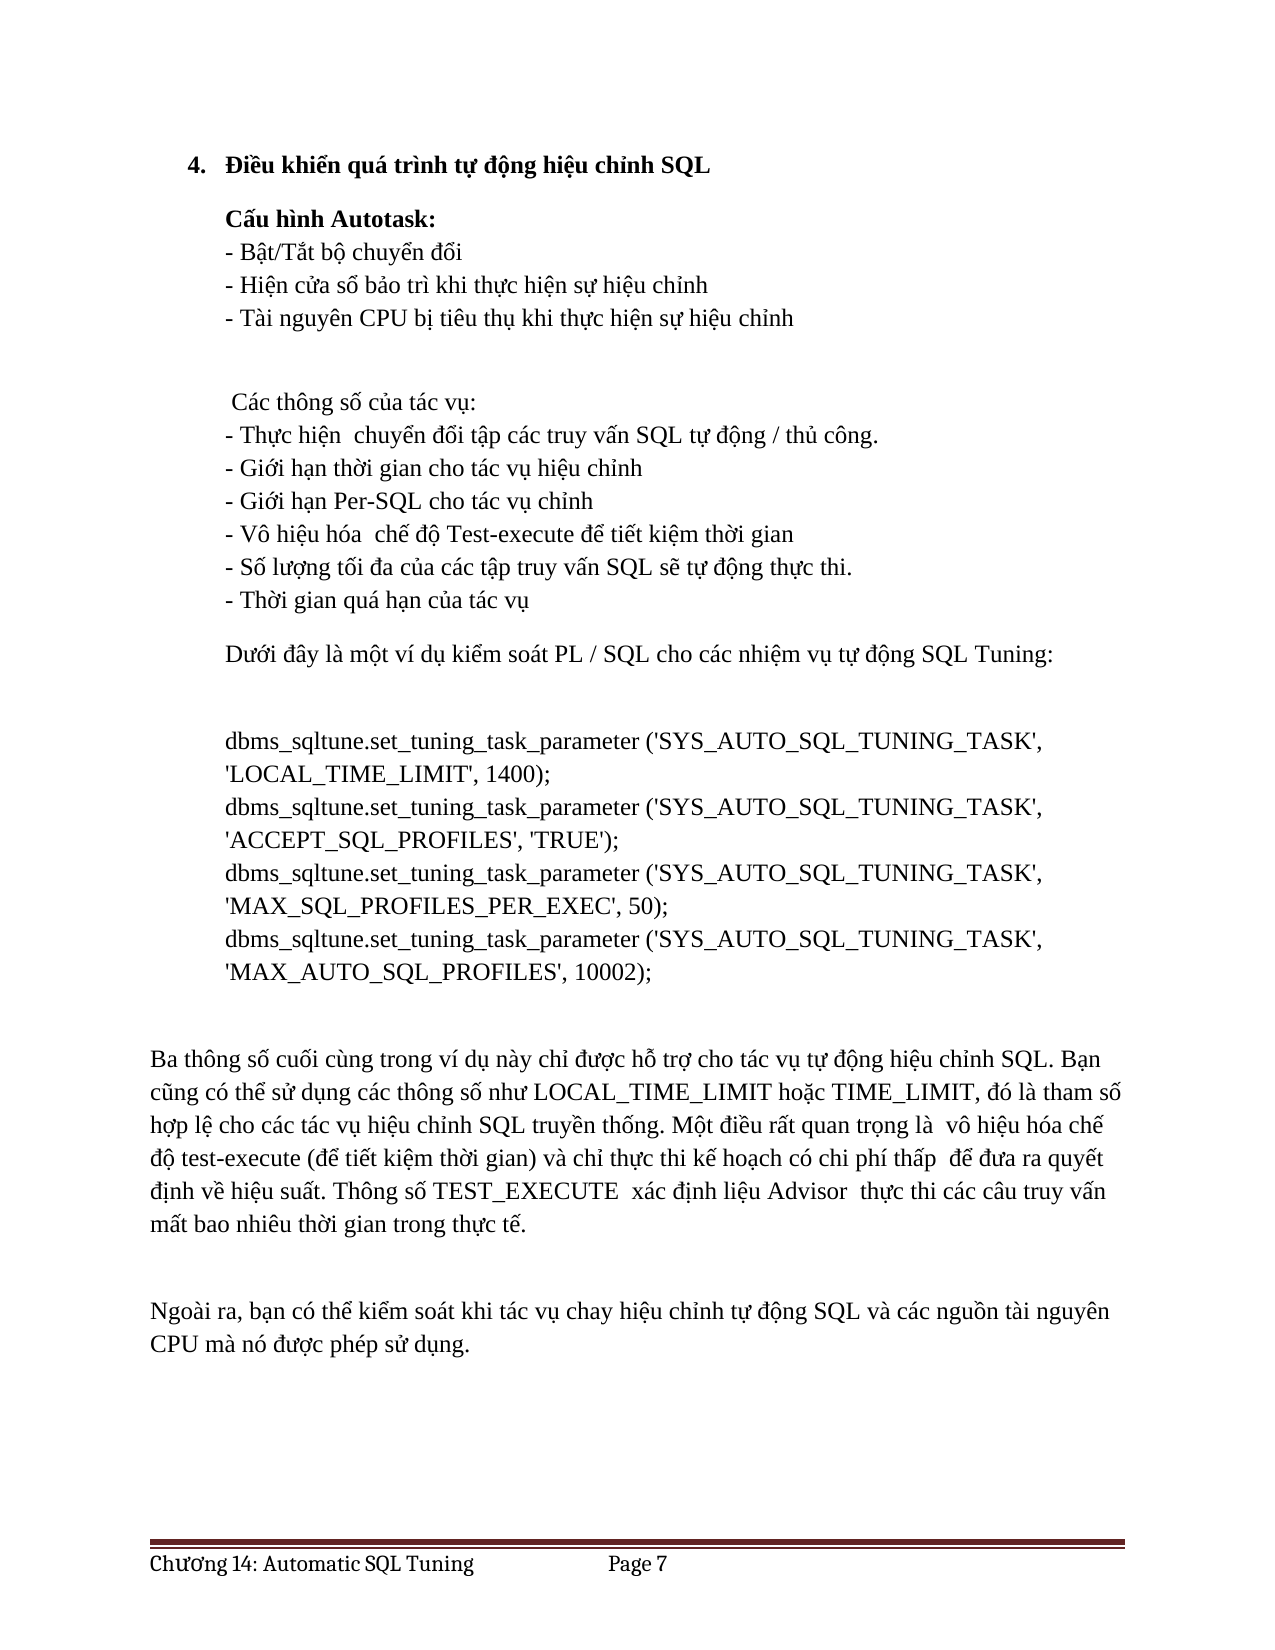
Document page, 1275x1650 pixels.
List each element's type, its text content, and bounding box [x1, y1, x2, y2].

text Cấu hình Autotask: - Bật/Tắt bộ chuyển đổi - Hiện cửa sổ bảo trì khi thực hiện sự hiệu chỉnh - Tài nguyên CPU bị tiêu thụ khi thực hiện sự hiệu chỉnh [225, 204, 1125, 332]
text Ngoài ra, bạn có thể kiểm soát khi tác vụ chay hiệu chỉnh tự động SQL và các nguồn tài nguyên CPU mà nó được phép sử dụng. [150, 1263, 1125, 1358]
text dbms_sqltune.set_tuning_task_parameter ('SYS_AUTO_SQL_TUNING_TASK', 'LOCAL_TIME_LIMIT', 1400); dbms_sqltune.set_tuning_task_parameter ('SYS_AUTO_SQL_TUNING_TASK', 'ACCEPT_SQL_PROFILES', 'TRUE'); dbms_sqltune.set_tuning_task_parameter ('SYS_AUTO_SQL_TUNING_TASK', 'MAX_SQL_PROFILES_PER_EXEC', 50); dbms_sqltune.set_tuning_task_parameter ('SYS_AUTO_SQL_TUNING_TASK', 'MAX_AUTO_SQL_PROFILES', 10002); [225, 693, 1125, 986]
text Ba thông số cuối cùng trong ví dụ này chỉ được hỗ trợ cho tác vụ tự động hiệu chỉnh SQL. Bạn cũng có thể sử dụng các thông số như LOCAL_TIME_LIMIT hoặc TIME_LIMIT, đó là tham số hợp lệ cho các tác vụ hiệu chỉnh SQL truyền thống. Một điều rất quan trọng là vô hiệu hóa chế độ test-execute (để tiết kiệm thời gian) và chỉ thực thi kế hoạch có chi phí thấp để đưa ra quyết định về hiệu suất. Thông số TEST_EXECUTE xác định liệu Advisor thực thi các câu truy vấn mất bao nhiêu thời gian trong thực tế. [150, 1011, 1125, 1238]
list Điều khiển quá trình tự động hiệu chỉnh SQL [187, 150, 1125, 179]
text Các thông số của tác vụ: - Thực hiện chuyển đổi tập các truy vấn SQL tự động / thủ công. - Giới hạn thời gian cho tác vụ hiệu chỉnh - Giới hạn Per-SQL cho tác vụ chỉnh - Vô hiệu hóa chế độ Test-execute để tiết kiệm thời gian - Số lượng tối đa của các tập truy vấn SQL sẽ tự động thực thi. - Thời gian quá hạn của tác vụ [225, 357, 1125, 614]
text Dưới đây là một ví dụ kiểm soát PL / SQL cho các nhiệm vụ tự động SQL Tuning: [225, 639, 1125, 668]
